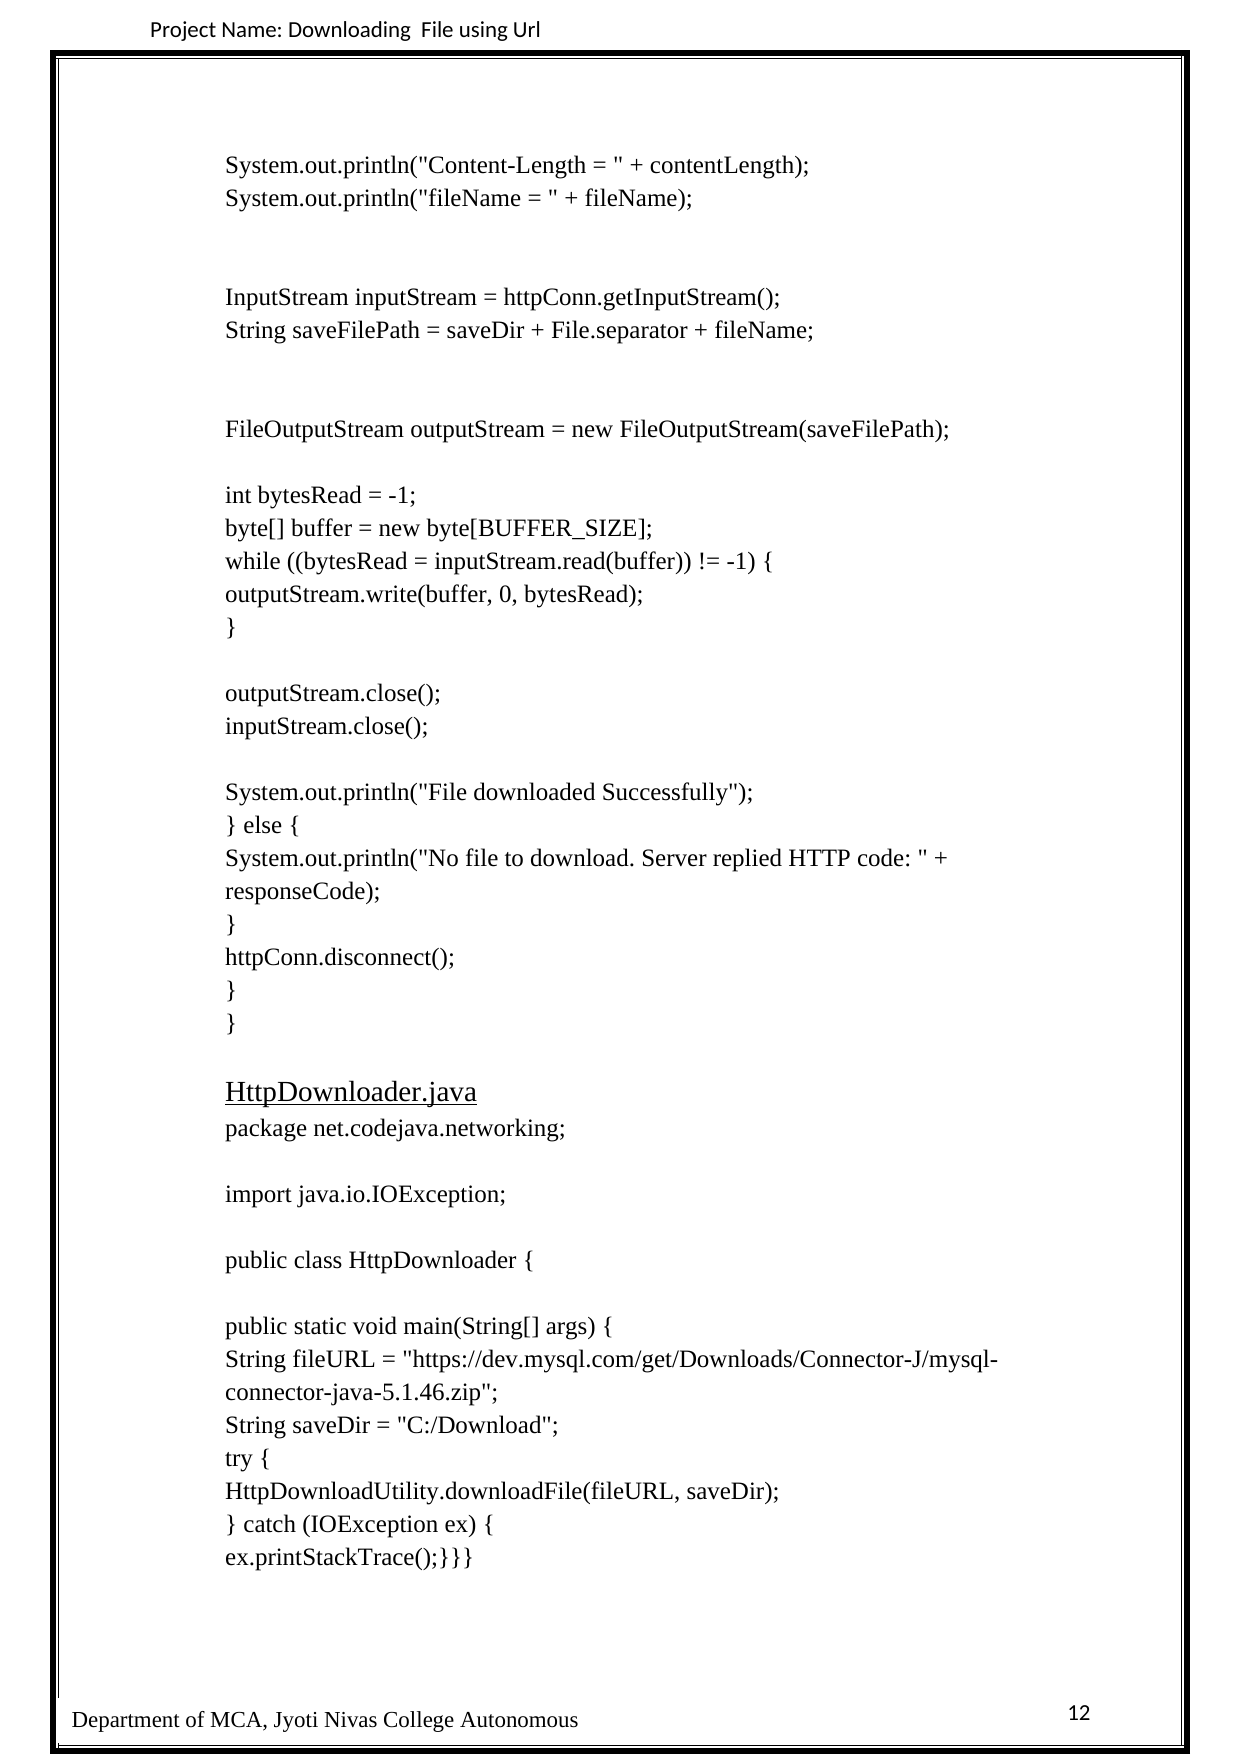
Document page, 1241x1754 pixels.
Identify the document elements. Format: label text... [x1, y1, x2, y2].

list System.out.println("Content-Length = " + contentLength); [225, 150, 1090, 179]
list HttpDownloader.java [225, 1074, 1090, 1108]
list } catch (IOException ex) { [225, 1509, 1090, 1538]
list InputStream inputStream = httpConn.getInputStream(); [225, 282, 1090, 311]
list public static void main(String[] args) { [225, 1311, 1090, 1340]
list package net.codejava.networking; [225, 1113, 1090, 1142]
list outputStream.close(); [225, 678, 1090, 707]
list try { [225, 1443, 1090, 1472]
list } else { [225, 810, 1090, 839]
list String saveDir = "C:/Download"; [225, 1410, 1090, 1439]
list String saveFilePath = saveDir + File.separator + fileName; [225, 315, 1090, 344]
list } [225, 612, 1090, 641]
list System.out.println("File downloaded Successfully"); [225, 777, 1090, 806]
list outputStream.write(buffer, 0, bytesRead); [225, 579, 1090, 608]
list } [225, 909, 1090, 938]
list byte[] buffer = new byte[BUFFER_SIZE]; [225, 513, 1090, 542]
list } [225, 976, 1090, 1004]
list System.out.println("No file to download. Server replied HTTP code: " + responseCode); [225, 843, 1090, 905]
list FileOutputStream outputStream = new FileOutputStream(saveFilePath); [225, 414, 1090, 443]
list public class HttpDownloader { [225, 1245, 1090, 1274]
list String fileURL = "https://dev.mysql.com/get/Downloads/Connector-J/mysql-connector-java-5.1.46.zip"; [225, 1344, 1090, 1406]
list ex.printStackTrace();}}} [225, 1542, 1090, 1571]
list while ((bytesRead = inputStream.read(buffer)) != -1) { [225, 546, 1090, 575]
list System.out.println("fileName = " + fileName); [225, 183, 1090, 212]
list import java.io.IOException; [225, 1179, 1090, 1208]
list inputStream.close(); [225, 711, 1090, 740]
list HttpDownloadUtility.downloadFile(fileURL, saveDir); [225, 1476, 1090, 1505]
list int bytesRead = -1; [225, 480, 1090, 509]
list httpConn.disconnect(); [225, 942, 1090, 971]
list } [225, 1008, 1090, 1037]
